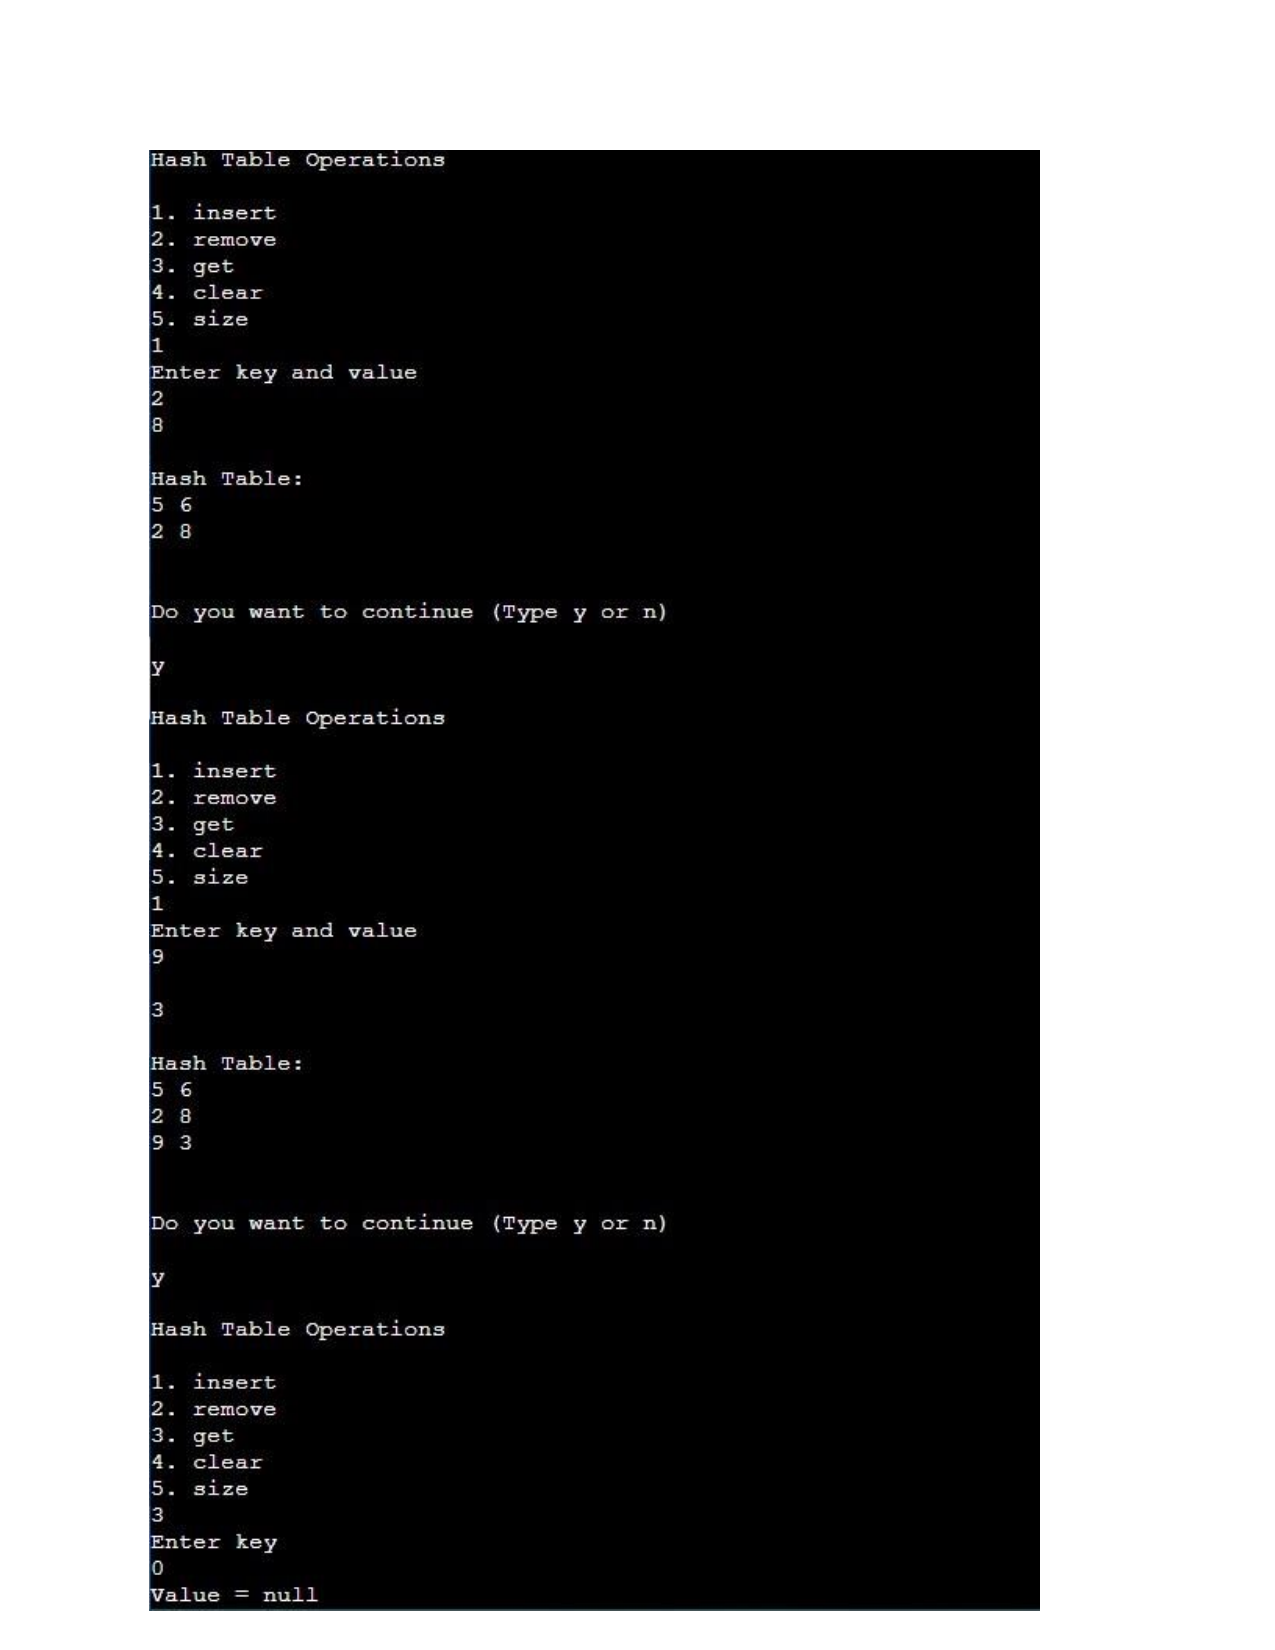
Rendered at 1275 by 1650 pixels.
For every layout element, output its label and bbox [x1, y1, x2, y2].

picture [149, 150, 1040, 1611]
